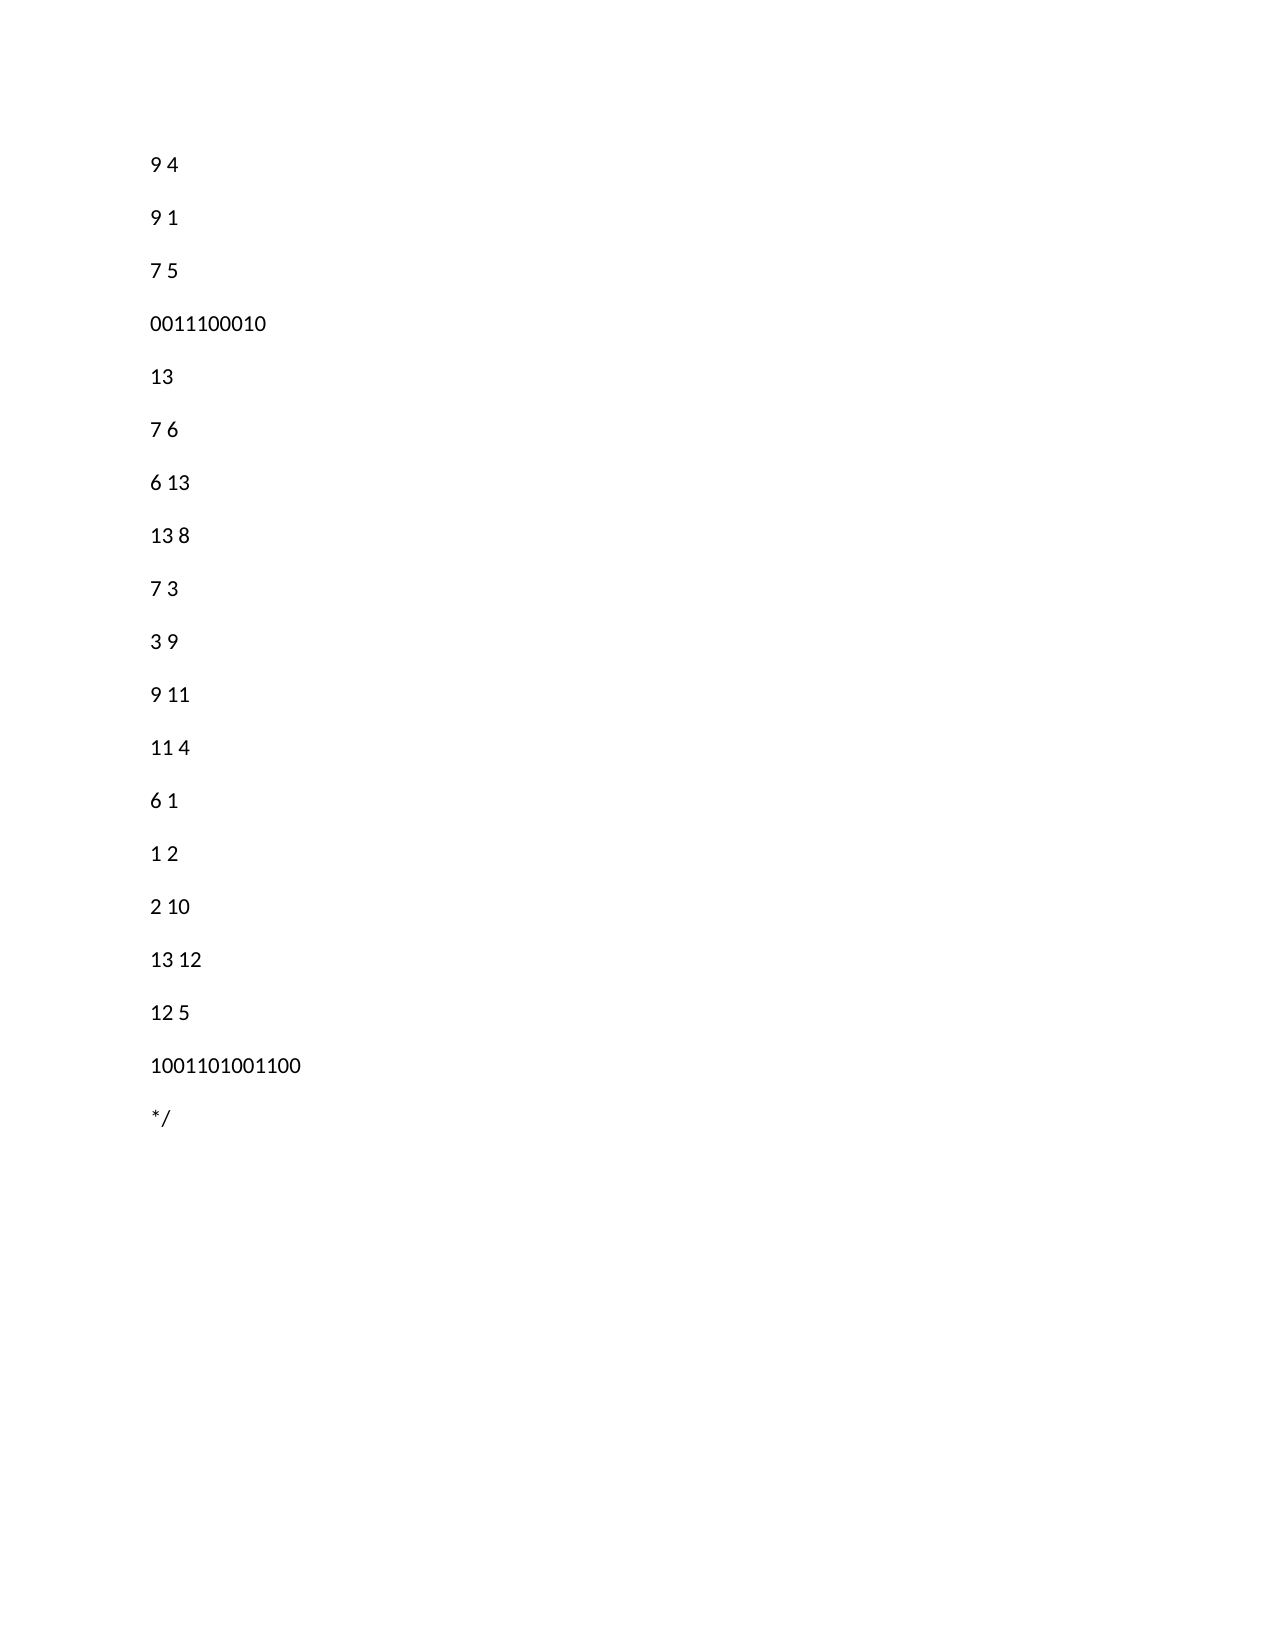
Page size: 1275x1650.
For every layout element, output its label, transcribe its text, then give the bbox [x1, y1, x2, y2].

text 13 8 [150, 521, 1125, 549]
text 7 6 [150, 415, 1125, 443]
text 6 13 [150, 468, 1125, 496]
text 2 10 [150, 892, 1125, 920]
text 7 5 [150, 256, 1125, 284]
text 0011100010 [150, 309, 1125, 337]
text 13 [150, 362, 1125, 390]
text 7 3 [150, 574, 1125, 602]
text 3 9 [150, 627, 1125, 655]
text 9 4 [150, 150, 1125, 178]
text 9 1 [150, 203, 1125, 231]
text 12 5 [150, 998, 1125, 1026]
text 13 12 [150, 945, 1125, 973]
text 11 4 [150, 733, 1125, 761]
text 1 2 [150, 839, 1125, 867]
text */ [150, 1104, 1125, 1132]
text 1001101001100 [150, 1051, 1125, 1079]
text 6 1 [150, 786, 1125, 814]
text 9 11 [150, 680, 1125, 708]
